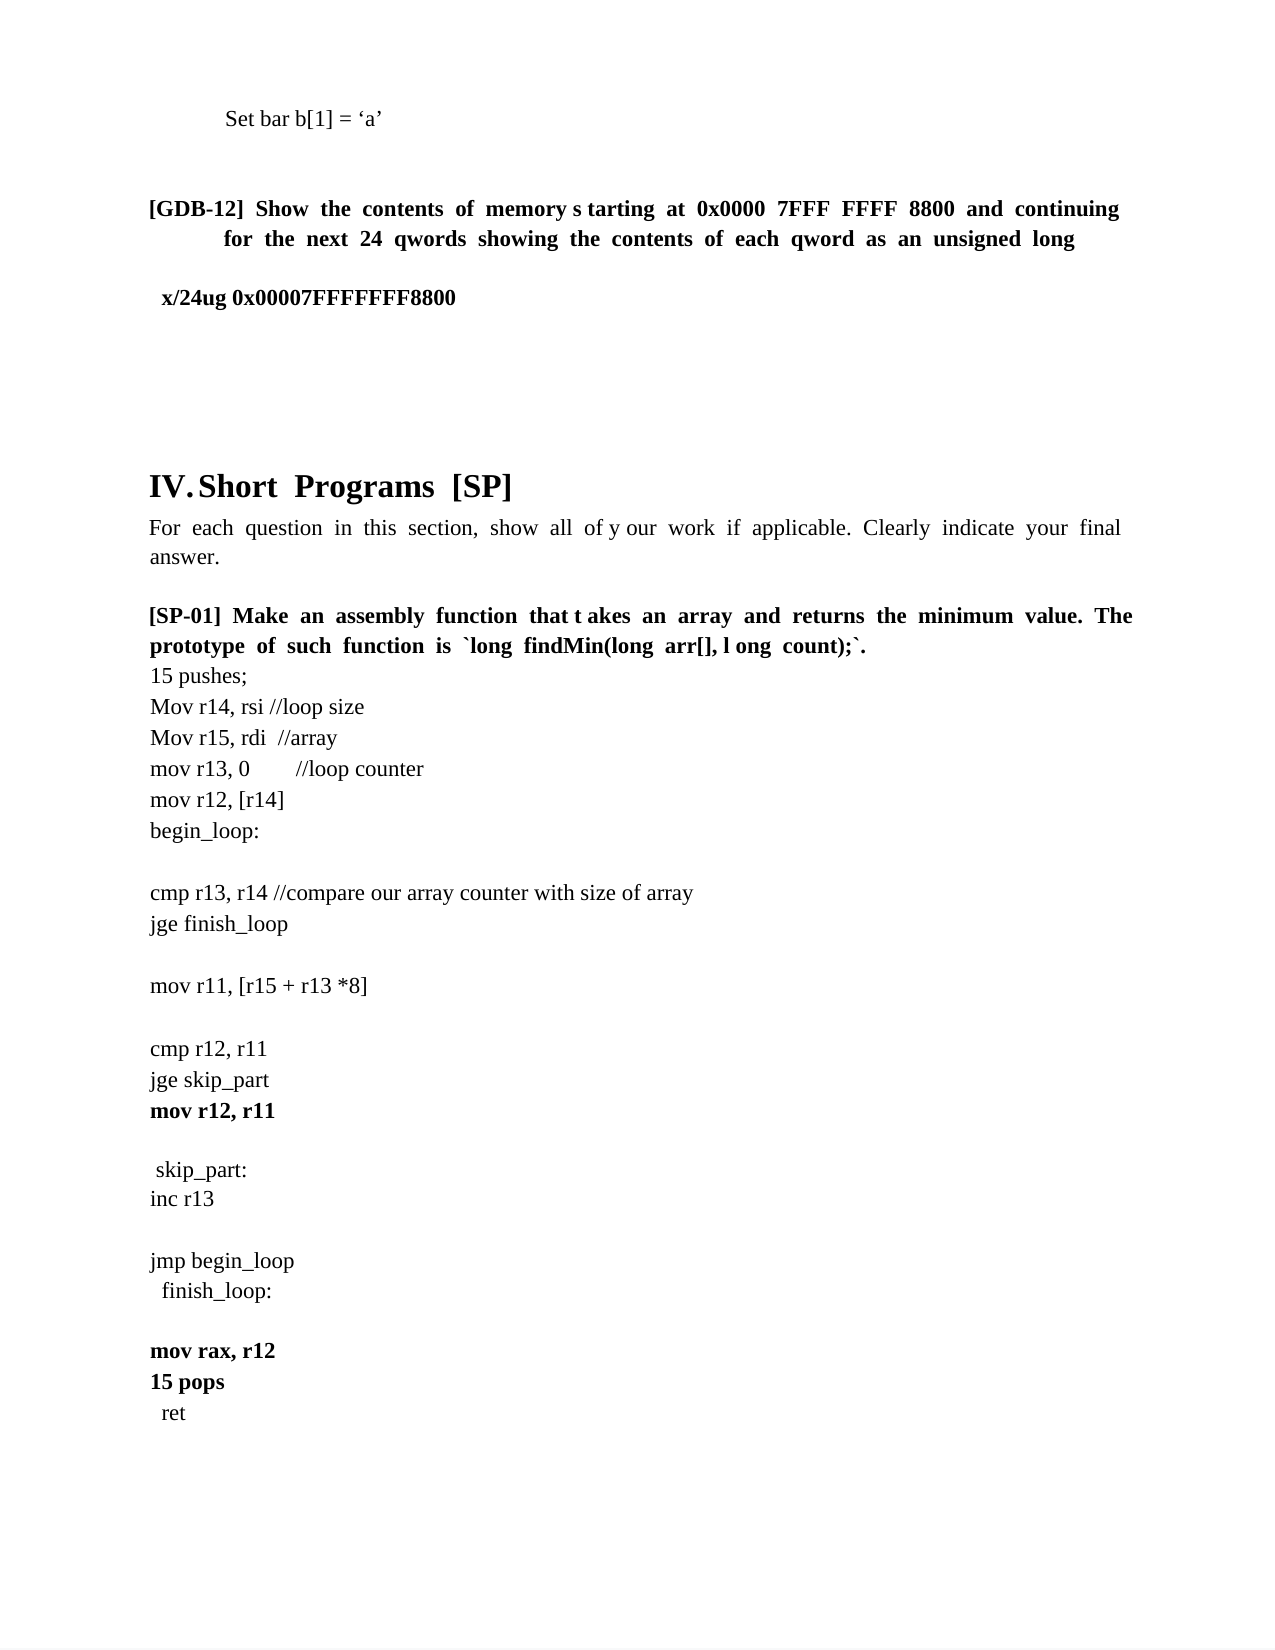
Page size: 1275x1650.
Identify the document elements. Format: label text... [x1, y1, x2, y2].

text mov r13, 0 //loop counter [150, 755, 1151, 782]
text mov rax, r12 [150, 1337, 1151, 1363]
text jge finish_loop [150, 910, 1151, 937]
text jmp begin_loop [150, 1247, 1151, 1273]
text Mov r14, rsi //loop size [150, 693, 1151, 719]
text begin_loop: [150, 817, 1151, 844]
text [GDB-12] Show the contents of memory s tarting at 0x0000 7FFF FFFF 8800 and continuing for the next 24 qwords showing the contents of each qword as an unsigned long [148, 195, 1143, 251]
text Set bar b[1] = ‘a’ [150, 105, 1151, 131]
text For each question in this section, show all of y our work if applicable. Clearly indicate your final answer. [148, 514, 1132, 570]
text 15 pops [150, 1368, 1151, 1394]
text cmp r13, r14 //compare our array counter with size of array [150, 879, 1151, 906]
text inc r13 [150, 1185, 1151, 1211]
text ret [150, 1399, 1151, 1426]
text mov r12, r11 [150, 1097, 1151, 1123]
text x/24ug 0x00007FFFFFFF8800 [150, 284, 1151, 311]
text skip_part: [150, 1156, 1151, 1182]
text jge skip_part [150, 1066, 1151, 1092]
text cmp r12, r11 [150, 1034, 1151, 1061]
text Mov r15, rdi //array [150, 724, 1151, 751]
text finish_loop: [150, 1277, 1151, 1303]
subtitle Short Programs [SP] [148, 466, 1151, 504]
text mov r11, [r15 + r13 *8] [150, 972, 1151, 999]
text 15 pushes; [150, 662, 1151, 688]
text mov r12, [r14] [150, 786, 1151, 813]
text [SP-01] Make an assembly function that t akes an array and returns the minimum value. The prototype of such function is `long findMin(long arr[], l ong count);`. [148, 602, 1143, 658]
